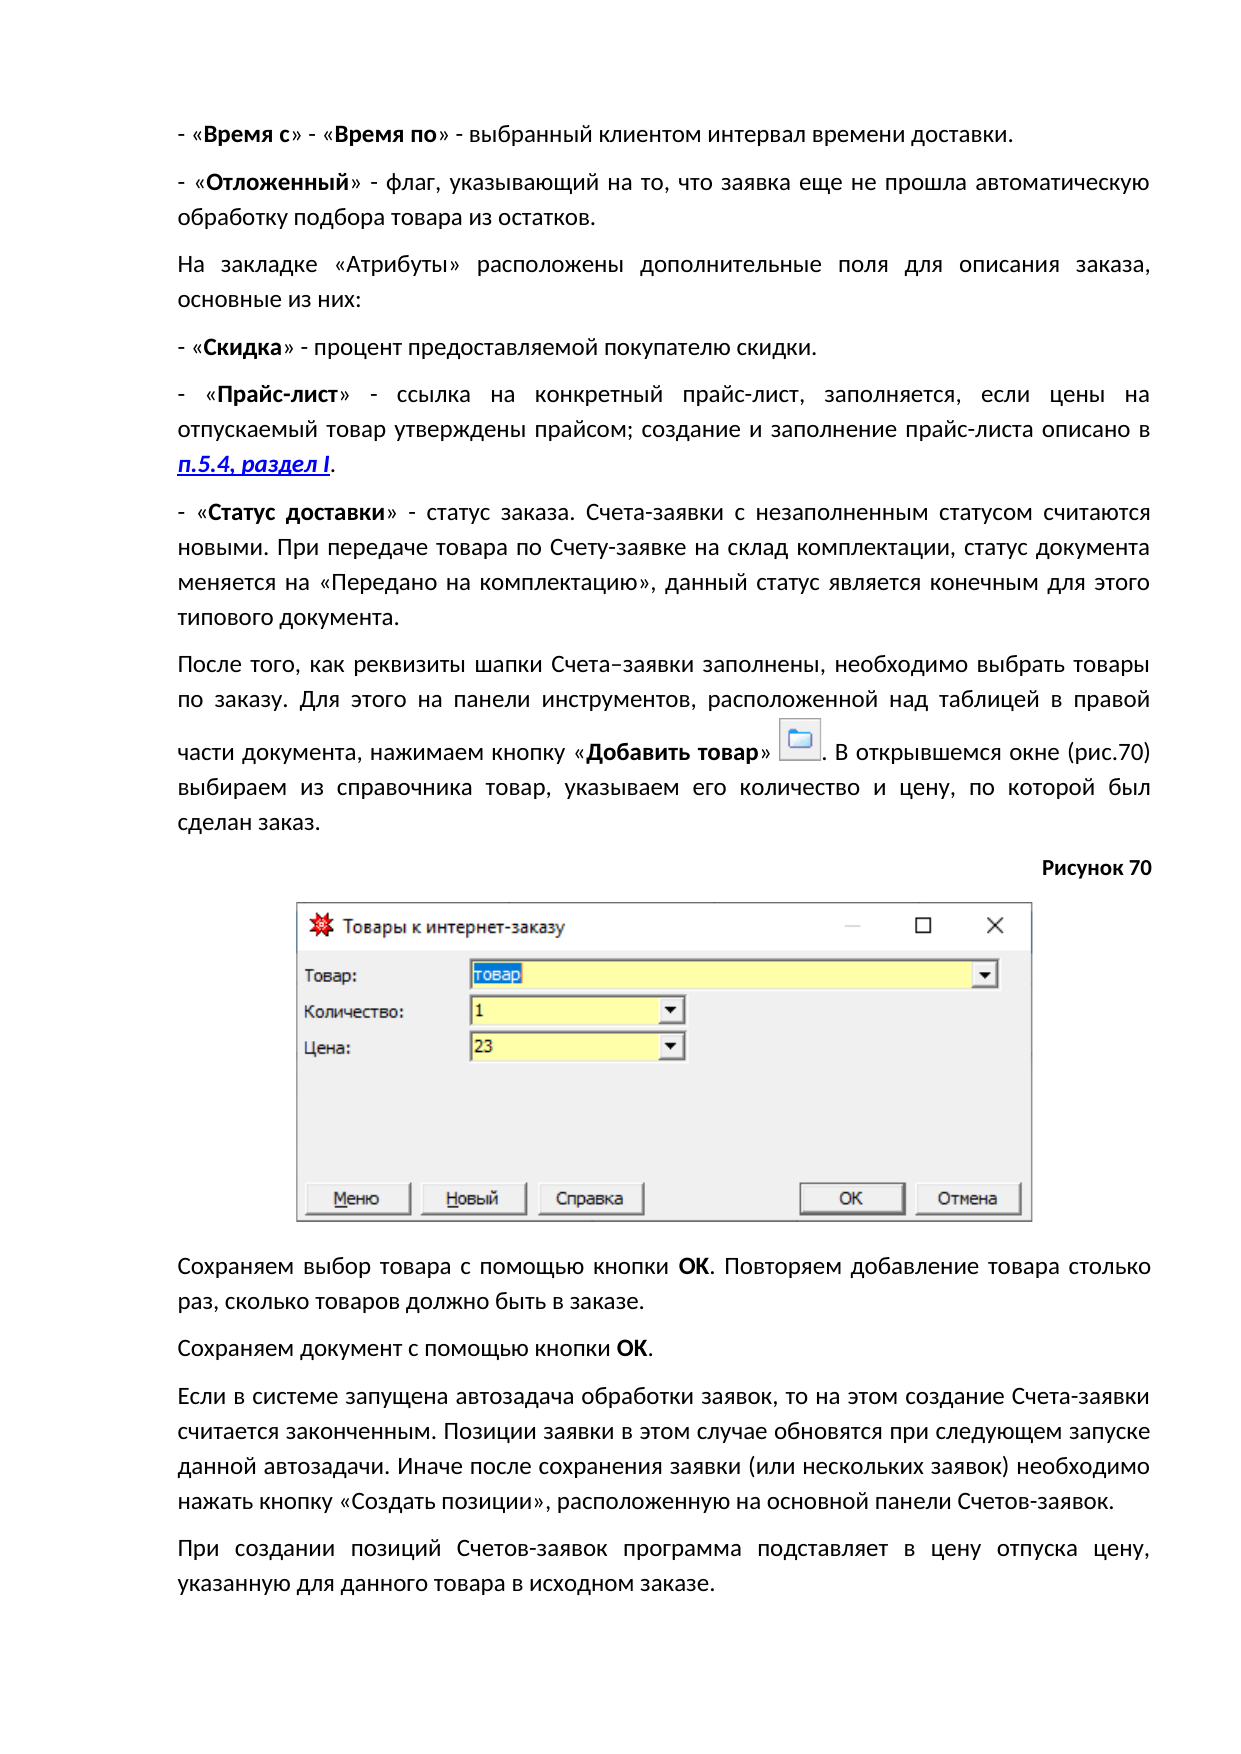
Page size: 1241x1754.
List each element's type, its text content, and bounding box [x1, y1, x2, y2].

text - «Отложенный» - флаг, указывающий на то, что заявка еще не прошла автоматическую обработку подбора товара из остатков. [177, 166, 1152, 231]
text Рисунок 70 [177, 853, 1152, 882]
text - «Скидка» - процент предоставляемой покупателю скидки. [177, 331, 1152, 361]
text - «Статус доставки» - статус заказа. Счета-заявки с незаполненным статусом считаются новыми. При передаче товара по Счету-заявке на склад комплектации, статус документа меняется на «Передано на комплектацию», данный статус является конечным для этого типового документа. [177, 496, 1152, 631]
text Сохраняем документ с помощью кнопки OK. [177, 1332, 1152, 1363]
text На закладке «Атрибуты» расположены дополнительные поля для описания заказа, основные из них: [177, 248, 1152, 314]
text При создании позиций Счетов-заявок программа подставляет в цену отпуска цену, указанную для данного товара в исходном заказе. [177, 1532, 1152, 1598]
picture [779, 718, 822, 761]
text - «Время с» - «Время по» - выбранный клиентом интервал времени доставки. [177, 118, 1152, 149]
text - «Прайс-лист» - ссылка на конкретный прайс-лист, заполняется, если цены на отпускаемый товар утверждены прайсом; создание и заполнение прайс-листа описано в п.5.4, раздел I. [177, 378, 1152, 479]
text После того, как реквизиты шапки Счета–заявки заполнены, необходимо выбрать товары по заказу. Для этого на панели инструментов, расположенной над таблицей в правой части документа, нажимаем кнопку «Добавить товар» . В открывшемся окне (рис.70) выбираем из справочника товар, указываем его количество и цену, по которой был сделан заказ. [177, 648, 1152, 837]
picture [296, 902, 1033, 1222]
text Сохраняем выбор товара с помощью кнопки OK. Повторяем добавление товара столько раз, сколько товаров должно быть в заказе. [177, 1250, 1152, 1315]
text Если в системе запущена автозадача обработки заявок, то на этом создание Счета-заявки считается законченным. Позиции заявки в этом случае обновятся при следующем запуске данной автозадачи. Иначе после сохранения заявки (или нескольких заявок) необходимо нажать кнопку «Создать позиции», расположенную на основной панели Счетов-заявок. [177, 1380, 1152, 1515]
